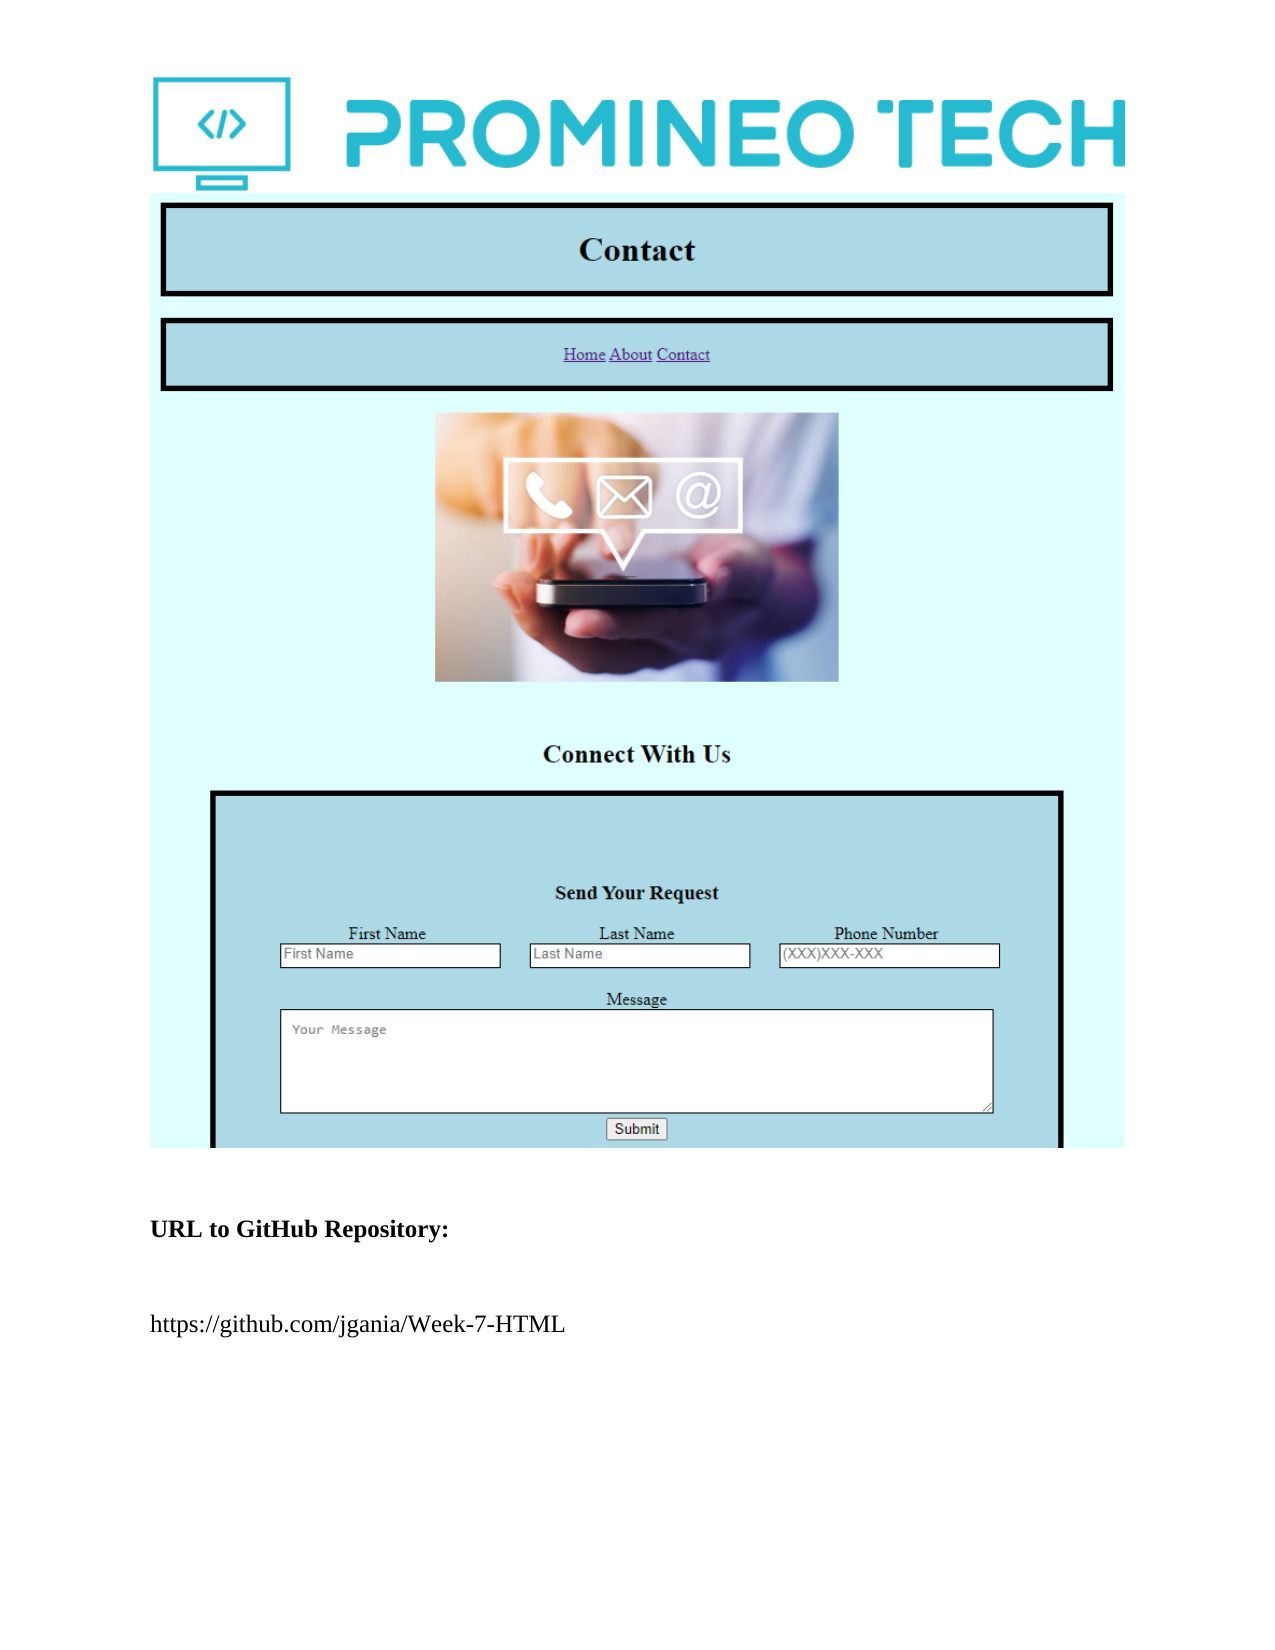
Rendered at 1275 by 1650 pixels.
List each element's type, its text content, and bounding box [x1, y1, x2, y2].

picture [150, 75, 1125, 1148]
text URL to GitHub Repository: [150, 1214, 1125, 1243]
text https://github.com/jgania/Week-7-HTML [150, 1309, 1125, 1338]
